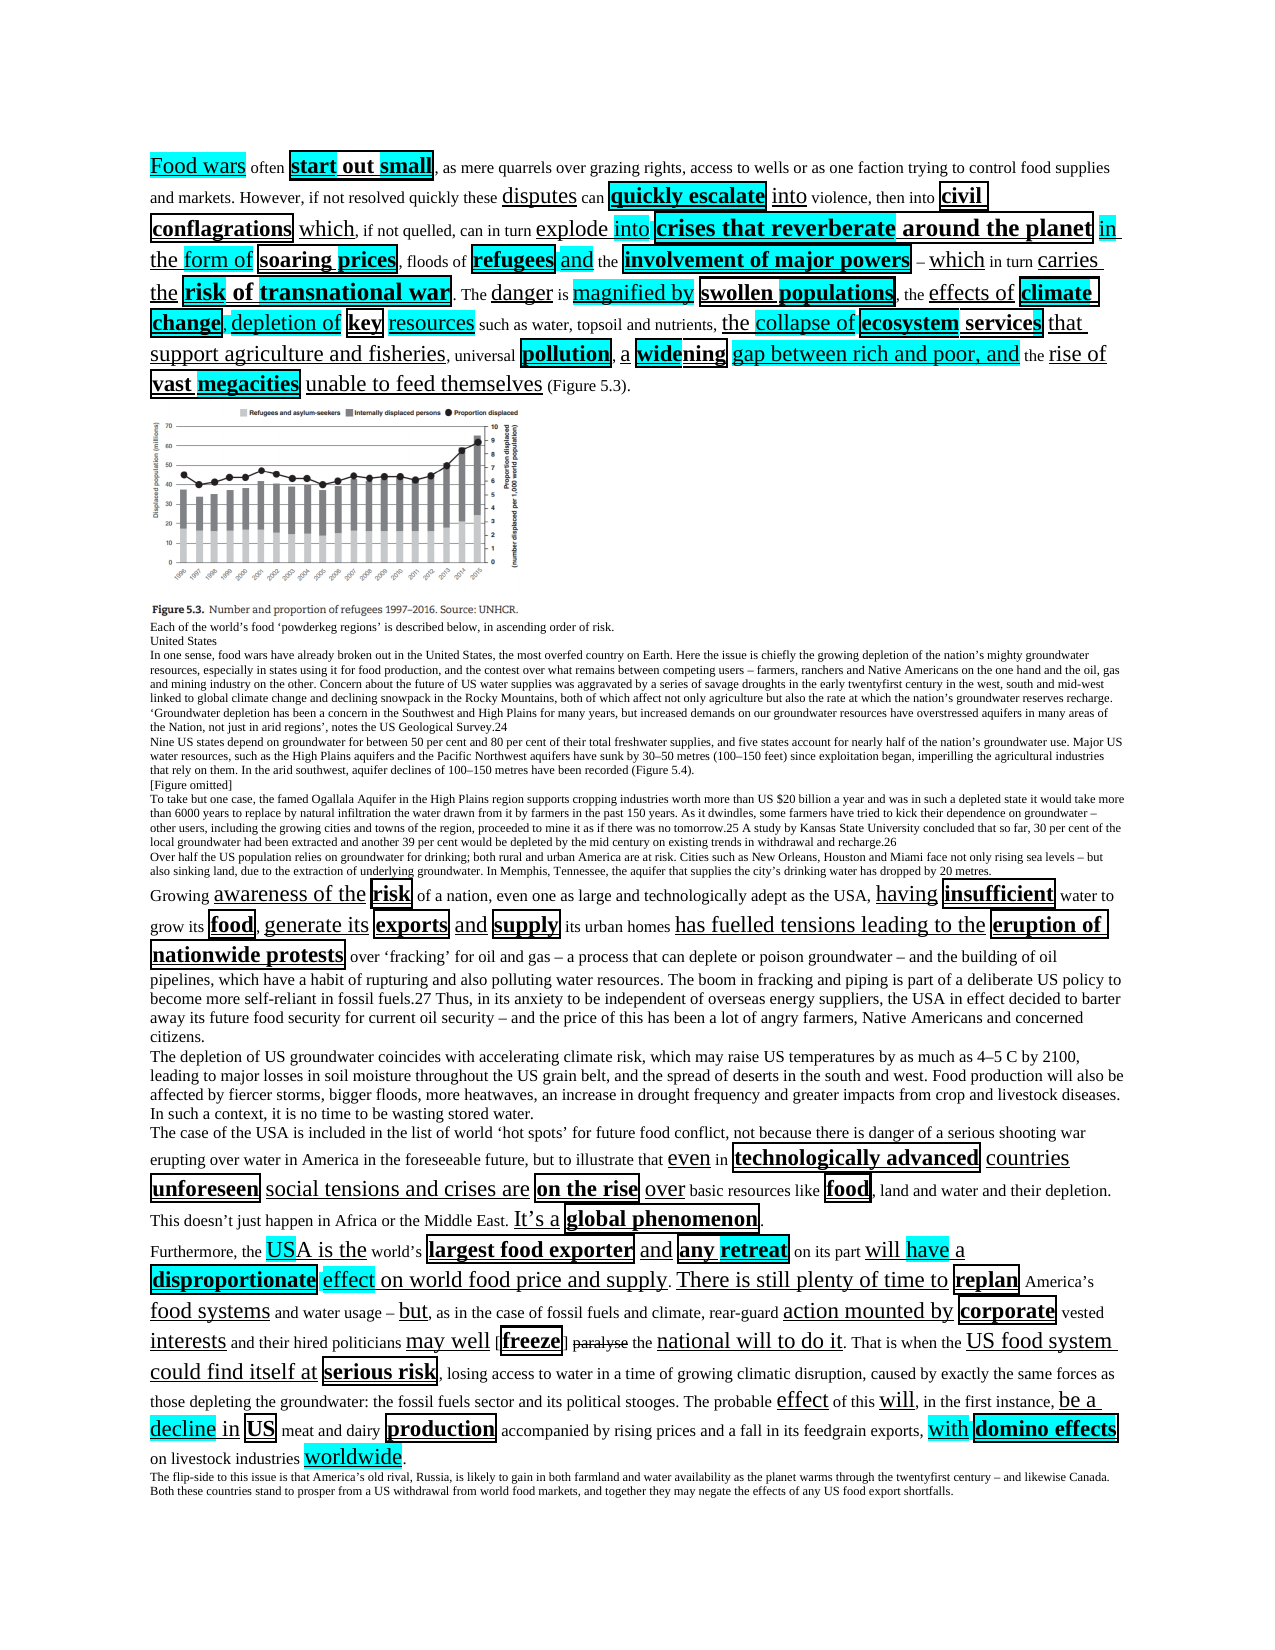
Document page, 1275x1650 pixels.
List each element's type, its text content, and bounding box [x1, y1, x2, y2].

text Growing awareness of the risk of a nation, even one as large and technologically adept as the USA, having insufficient water to grow its food, generate its exports and supply its urban homes has fuelled tensions leading to the eruption of nationwide protests over ‘fracking’ for oil and gas – a process that can deplete or poison groundwater – and the building of oil pipelines, which have a habit of rupturing and also polluting water resources. The boom in fracking and piping is part of a deliberate US policy to become more self-reliant in fossil fuels.27 Thus, in its anxiety to be independent of overseas energy suppliers, the USA in effect decided to barter away its future food security for current oil security – and the price of this has been a lot of angry farmers, Native Americans and concerned citizens. [150, 878, 1125, 1046]
picture [150, 398, 520, 620]
text Furthermore, the USA is the world’s largest food exporter and any retreat on its part will have a disproportionate effect on world food price and supply. There is still plenty of time to replan America’s food systems and water usage – but, as in the case of fossil fuels and climate, rear-guard action mounted by corporate vested interests and their hired politicians may well [freeze] paralyse the national will to do it. That is when the US food system could find itself at serious risk, losing access to water in a time of growing climatic disruption, caused by exactly the same forces as those depleting the groundwater: the fossil fuels sector and its political stooges. The probable effect of this will, in the first instance, be a decline in US meat and dairy production accompanied by rising prices and a fall in its feedgrain exports, with domino effects on livestock industries worldwide. [150, 1234, 1125, 1469]
text [Figure omitted] [150, 777, 1125, 792]
text To take but one case, the famed Ogallala Aquifer in the High Plains region supports cropping industries worth more than US $20 billion a year and was in such a depleted state it would take more than 6000 years to replace by natural infiltration the water drawn from it by farmers in the past 150 years. As it dwindles, some farmers have tried to kick their dependence on groundwater – other users, including the growing cities and towns of the region, proceeded to mine it as if there was no tomorrow.25 A study by Kansas State University concluded that so far, 30 per cent of the local groundwater had been extracted and another 39 per cent would be depleted by the mid century on existing trends in withdrawal and recharge.26 [150, 792, 1125, 849]
text United States [150, 634, 1125, 648]
text ‘Groundwater depletion has been a concern in the Southwest and High Plains for many years, but increased demands on our groundwater resources have overstressed aquifers in many areas of the Nation, not just in arid regions’, notes the US Geological Survey.24 [150, 706, 1125, 734]
text The flip-side to this issue is that America’s old rival, Russia, is likely to gain in both farmland and water availability as the planet warms through the twentyfirst century – and likewise Canada. Both these countries stand to prosper from a US withdrawal from world food markets, and together they may negate the effects of any US food export shortfalls. [150, 1469, 1125, 1498]
text Nine US states depend on groundwater for between 50 per cent and 80 per cent of their total freshwater supplies, and five states account for nearly half of the nation’s groundwater use. Major US water resources, such as the High Plains aquifers and the Pacific Northwest aquifers have sunk by 30–50 metres (100–150 feet) since exploitation began, imperilling the agricultural industries that rely on them. In the arid southwest, aquifer declines of 100–150 metres have been recorded (Figure 5.4). [150, 734, 1125, 777]
text The depletion of US groundwater coincides with accelerating climate risk, which may raise US temperatures by as much as 4–5 C by 2100, leading to major losses in soil moisture throughout the US grain belt, and the spread of deserts in the south and west. Food production will also be affected by fiercer storms, bigger floods, more heatwaves, an increase in drought frequency and greater impacts from crop and livestock diseases. In such a context, it is no time to be wasting stored water. [150, 1046, 1125, 1123]
text Over half the US population relies on groundwater for drinking; both rural and urban America are at risk. Cities such as New Orleans, Houston and Miami face not only rising sea levels – but also sinking land, due to the extraction of underlying groundwater. In Memphis, Tennessee, the aquifer that supplies the city’s drinking water has dropped by 20 metres. [150, 849, 1125, 878]
text The case of the USA is included in the list of world ‘hot spots’ for future food conflict, not because there is danger of a serious shooting war erupting over water in America in the foreseeable future, but to illustrate that even in technologically advanced countries unforeseen social tensions and crises are on the rise over basic resources like food, land and water and their depletion. This doesn’t just happen in Africa or the Middle East. It’s a global phenomenon. [150, 1123, 1125, 1234]
text Food wars often start out small, as mere quarrels over grazing rights, access to wells or as one faction trying to control food supplies and markets. However, if not resolved quickly these disputes can quickly escalate into violence, then into civil conflagrations which, if not quelled, can in turn explode into crises that reverberate around the planet in the form of soaring prices, floods of refugees and the involvement of major powers – which in turn carries the risk of transnational war. The danger is magnified by swollen populations, the effects of climate change, depletion of key resources such as water, topsoil and nutrients, the collapse of ecosystem services that support agriculture and fisheries, universal pollution, a widening gap between rich and poor, and the rise of vast megacities unable to feed themselves (Figure 5.3). [150, 150, 1125, 399]
text In one sense, food wars have already broken out in the United States, the most overfed country on Earth. Here the issue is chiefly the growing depletion of the nation’s mighty groundwater resources, especially in states using it for food production, and the contest over what remains between competing users – farmers, ranchers and Native Americans on the one hand and the oil, gas and mining industry on the other. Concern about the future of US water supplies was aggravated by a series of savage droughts in the early twentyfirst century in the west, south and mid-west linked to global climate change and declining snowpack in the Rocky Mountains, both of which affect not only agriculture but also the rate at which the nation’s groundwater reserves recharge. [150, 648, 1125, 706]
text Each of the world’s food ‘powderkeg regions’ is described below, in ascending order of risk. [150, 619, 1125, 634]
